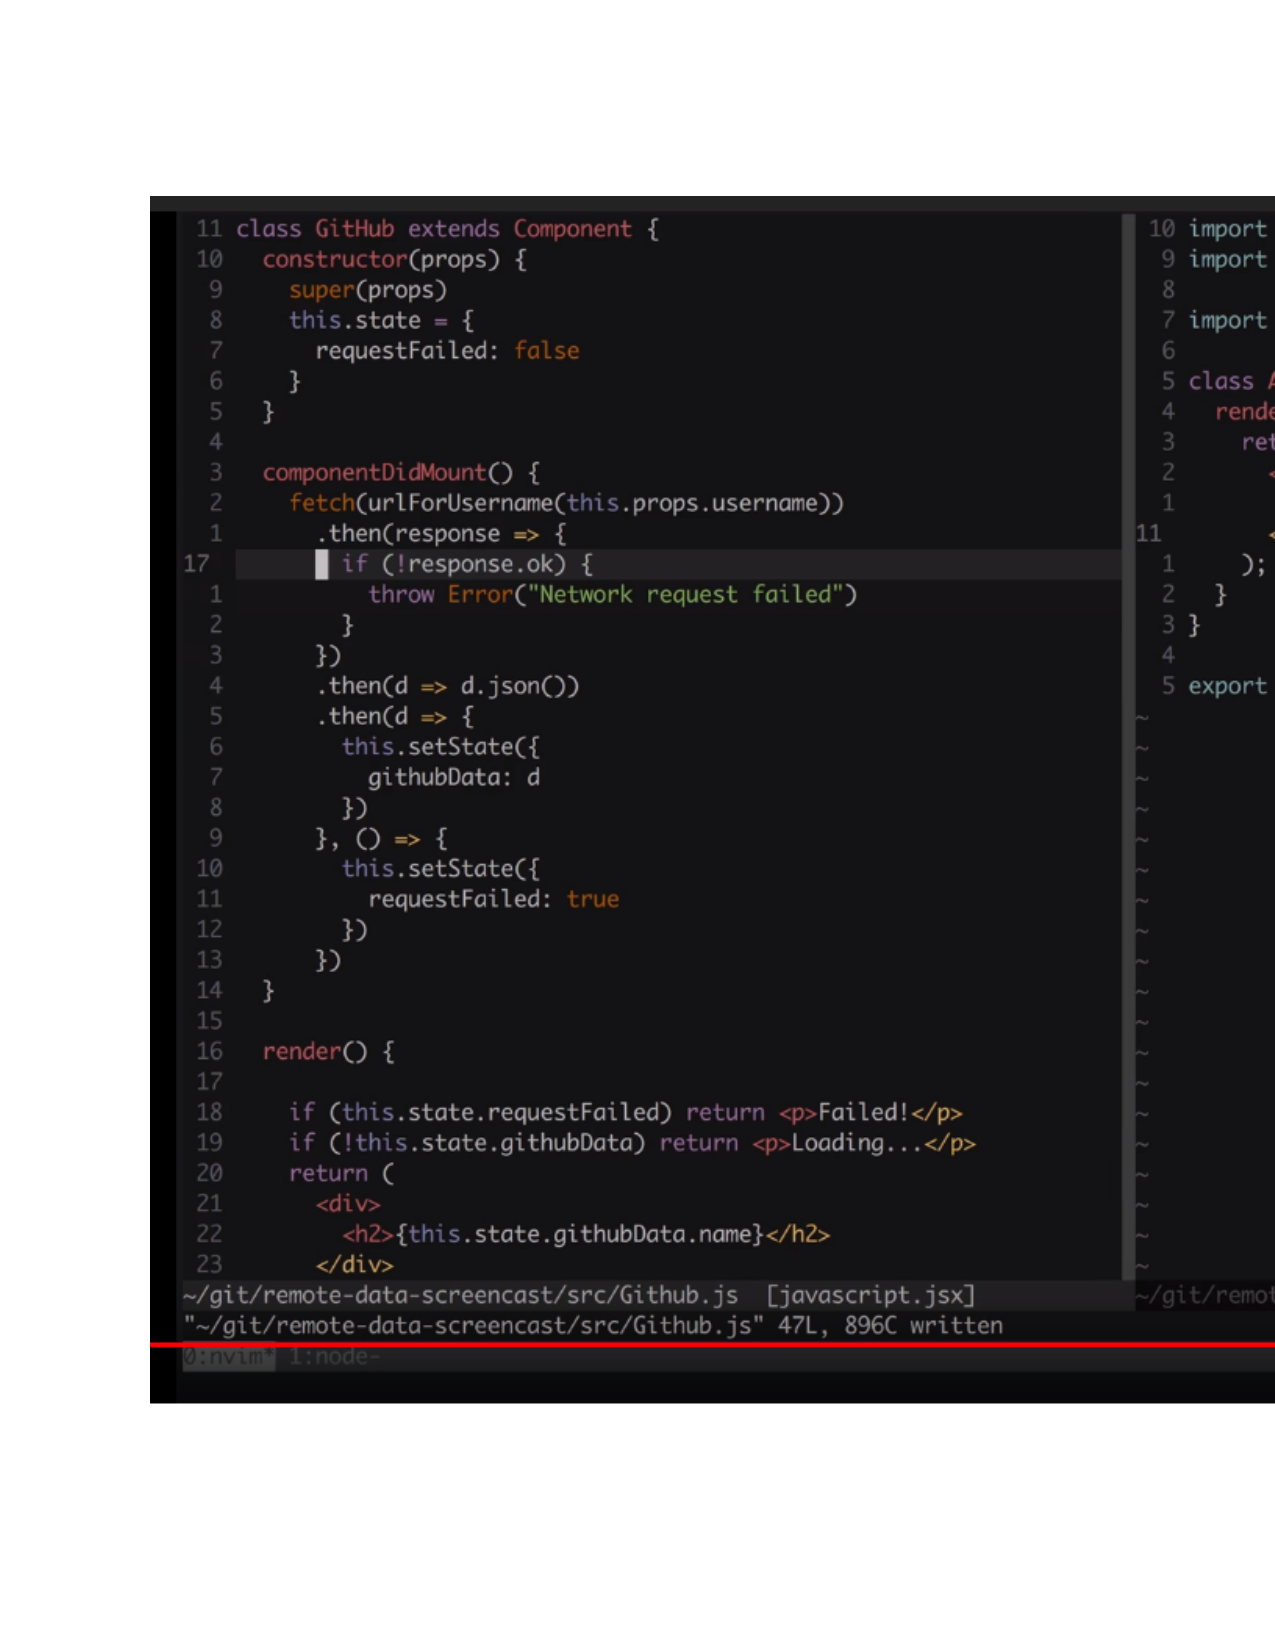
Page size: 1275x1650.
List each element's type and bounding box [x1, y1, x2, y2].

picture [150, 196, 1275, 1410]
